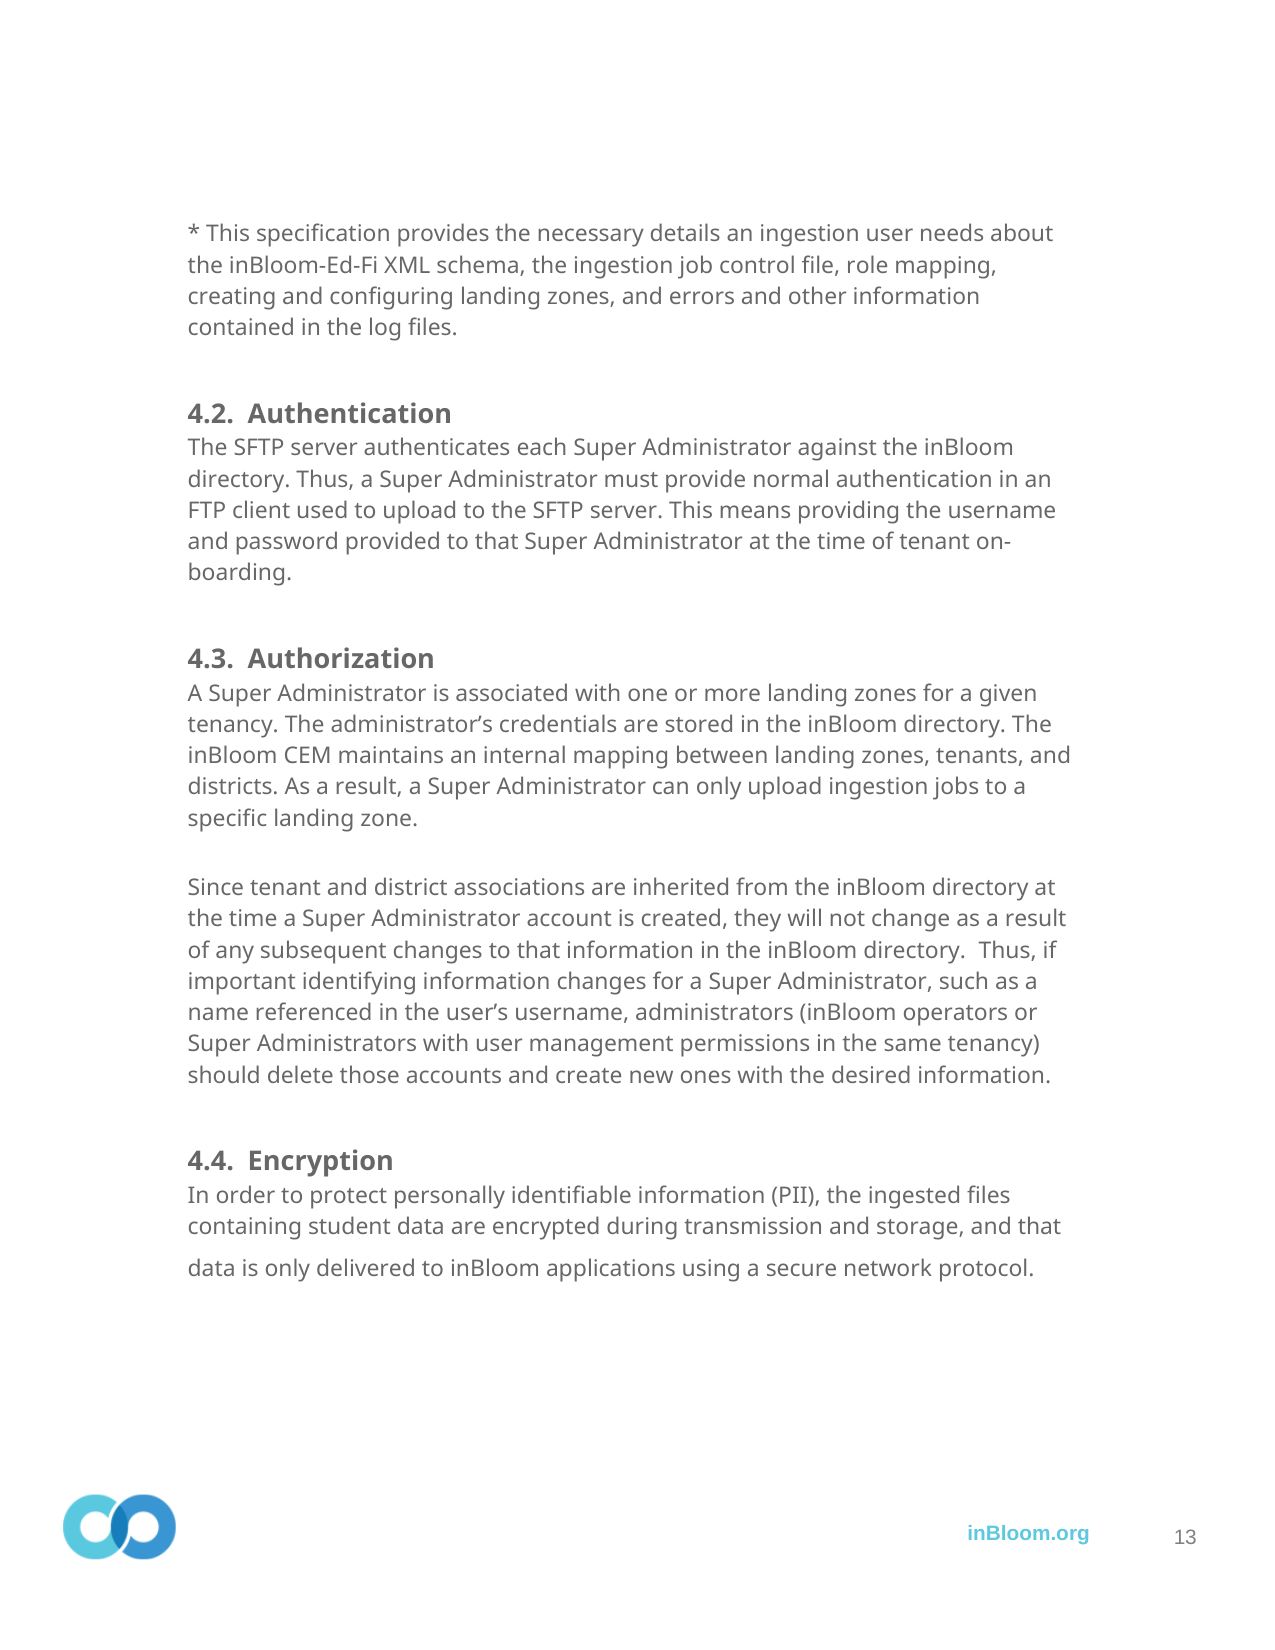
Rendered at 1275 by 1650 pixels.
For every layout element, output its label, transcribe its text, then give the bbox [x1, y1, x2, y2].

text A Super Administrator is associated with one or more landing zones for a given tenancy. The administrator’s credentials are stored in the inBloom directory. The inBloom CEM maintains an internal mapping between landing zones, tenants, and districts. As a result, a Super Administrator can only upload ingestion jobs to a specific landing zone. [187, 676, 1087, 833]
subtitle Authorization [187, 639, 1087, 676]
picture [53, 1482, 926, 1599]
text The SFTP server authenticates each Super Administrator against the inBloom directory. Thus, a Super Administrator must provide normal authentication in an FTP client used to upload to the SFTP server. This means providing the username and password provided to that Super Administrator at the time of tenant on-boarding. [187, 431, 1087, 587]
subtitle Encryption [187, 1142, 1087, 1179]
subtitle Authentication [187, 394, 1087, 431]
text In order to protect personally identifiable information (PII), the ingested files containing student data are encrypted during transmission and storage, and that data is only delivered to inBloom applications using a secure network protocol. [187, 1179, 1087, 1287]
text Since tenant and district associations are inherited from the inBloom directory at the time a Super Administrator account is created, they will not change as a result of any subsequent changes to that information in the inBloom directory. Thus, if important identifying information changes for a Super Administrator, such as a name referenced in the user’s username, administrators (inBloom operators or Super Administrators with user management permissions in the same tenancy) should delete those accounts and create new ones with the desired information. [187, 871, 1087, 1090]
text * This specification provides the necessary details an ingestion user needs about the inBloom-Ed-Fi XML schema, the ingestion job control file, role mapping, creating and configuring landing zones, and errors and other information contained in the log files. [187, 217, 1087, 342]
